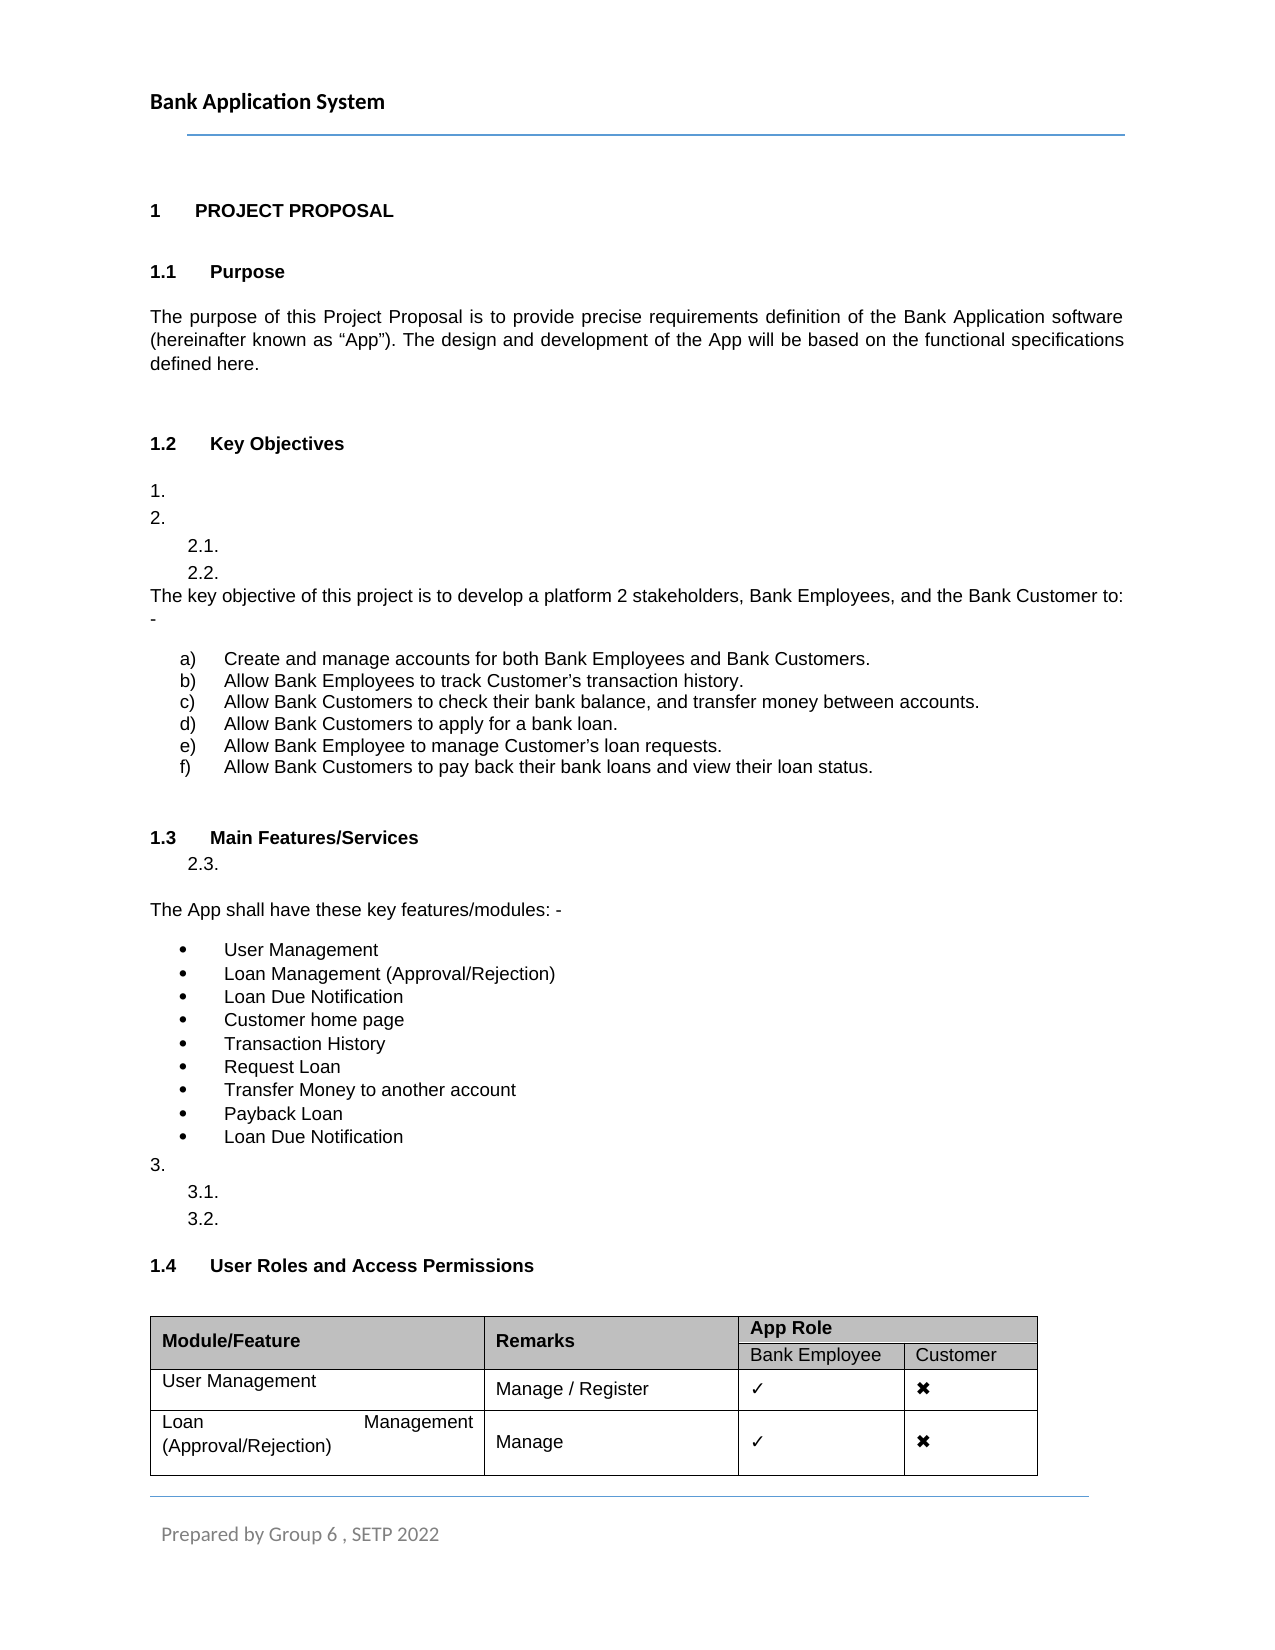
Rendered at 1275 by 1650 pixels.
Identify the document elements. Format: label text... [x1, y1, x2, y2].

text The key objective of this project is to develop a platform 2 stakeholders, Bank Employees, and the Bank Customer to: - [150, 585, 1125, 630]
list Allow Bank Employees to track Customer’s transaction history. [179, 670, 1125, 691]
subtitle User Roles and Access Permissions [150, 1254, 1125, 1276]
list Allow Bank Customers to apply for a bank loan. [179, 713, 1125, 734]
list Request Loan [179, 1056, 1125, 1077]
list User Management [179, 939, 1125, 961]
list Loan Management (Approval/Rejection) [179, 962, 1125, 984]
table_header App Role [739, 1317, 1037, 1342]
subtitle Project Proposal [150, 200, 1125, 221]
table_cell Manage [485, 1411, 738, 1475]
table_cell Bank Employee [739, 1344, 904, 1369]
table_cell Manage / Register [485, 1370, 738, 1410]
table_cell ✖ [905, 1370, 1037, 1410]
subtitle Key Objectives [150, 432, 1125, 454]
table_cell Customer [905, 1344, 1037, 1369]
list Loan Due Notification [179, 1126, 1125, 1147]
list Loan Due Notification [179, 986, 1125, 1007]
list Allow Bank Customers to check their bank balance, and transfer money between accounts. [179, 691, 1125, 713]
table_header Module/Feature [151, 1317, 484, 1369]
table_cell ✓ [739, 1370, 904, 1410]
table_cell Loan Management (Approval/Rejection) [151, 1411, 484, 1475]
subtitle Purpose [150, 261, 1125, 283]
text The purpose of this Project Proposal is to provide precise requirements definition of the Bank Application software (hereinafter known as “App”). The design and development of the App will be based on the functional specifications defined here. [150, 283, 1125, 374]
subtitle Main Features/Services [150, 827, 1125, 849]
text The App shall have these key features/modules: - [150, 876, 1125, 921]
table_cell ✖ [905, 1411, 1037, 1475]
table_cell ✓ [739, 1411, 904, 1475]
table_header Remarks [485, 1317, 738, 1369]
list Customer home page [179, 1009, 1125, 1031]
list Payback Loan [179, 1102, 1125, 1124]
list Transfer Money to another account [179, 1079, 1125, 1101]
list Allow Bank Employee to manage Customer’s loan requests. [179, 734, 1125, 756]
list Allow Bank Customers to pay back their bank loans and view their loan status. [179, 756, 1125, 806]
list Create and manage accounts for both Bank Employees and Bank Customers. [179, 648, 1125, 670]
table_cell User Management [151, 1370, 484, 1410]
list Transaction History [179, 1032, 1125, 1054]
